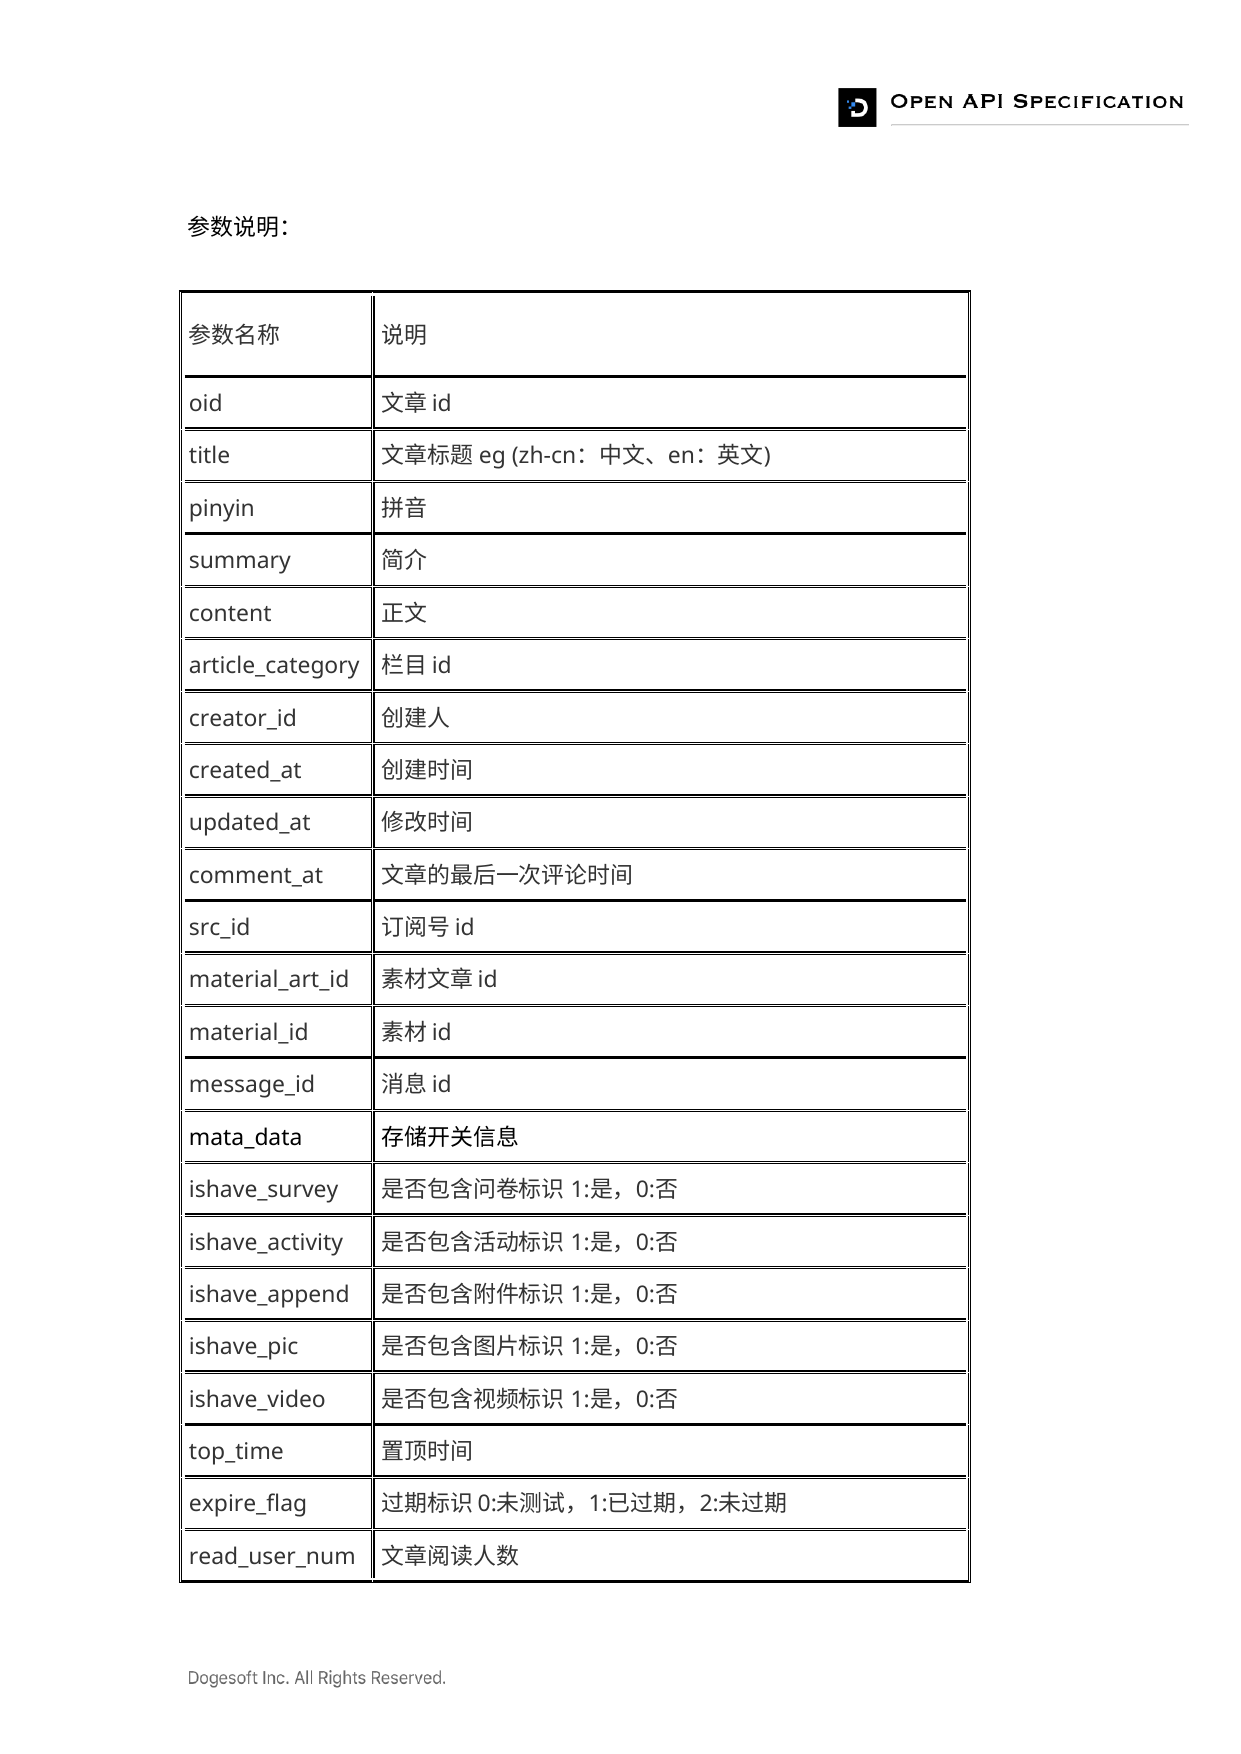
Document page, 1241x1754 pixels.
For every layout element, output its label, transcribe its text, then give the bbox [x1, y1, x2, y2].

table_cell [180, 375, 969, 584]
picture [838, 88, 1189, 127]
text 参数说明： [187, 192, 1053, 257]
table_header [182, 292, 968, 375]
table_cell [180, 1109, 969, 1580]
picture [187, 1670, 447, 1688]
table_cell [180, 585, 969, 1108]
